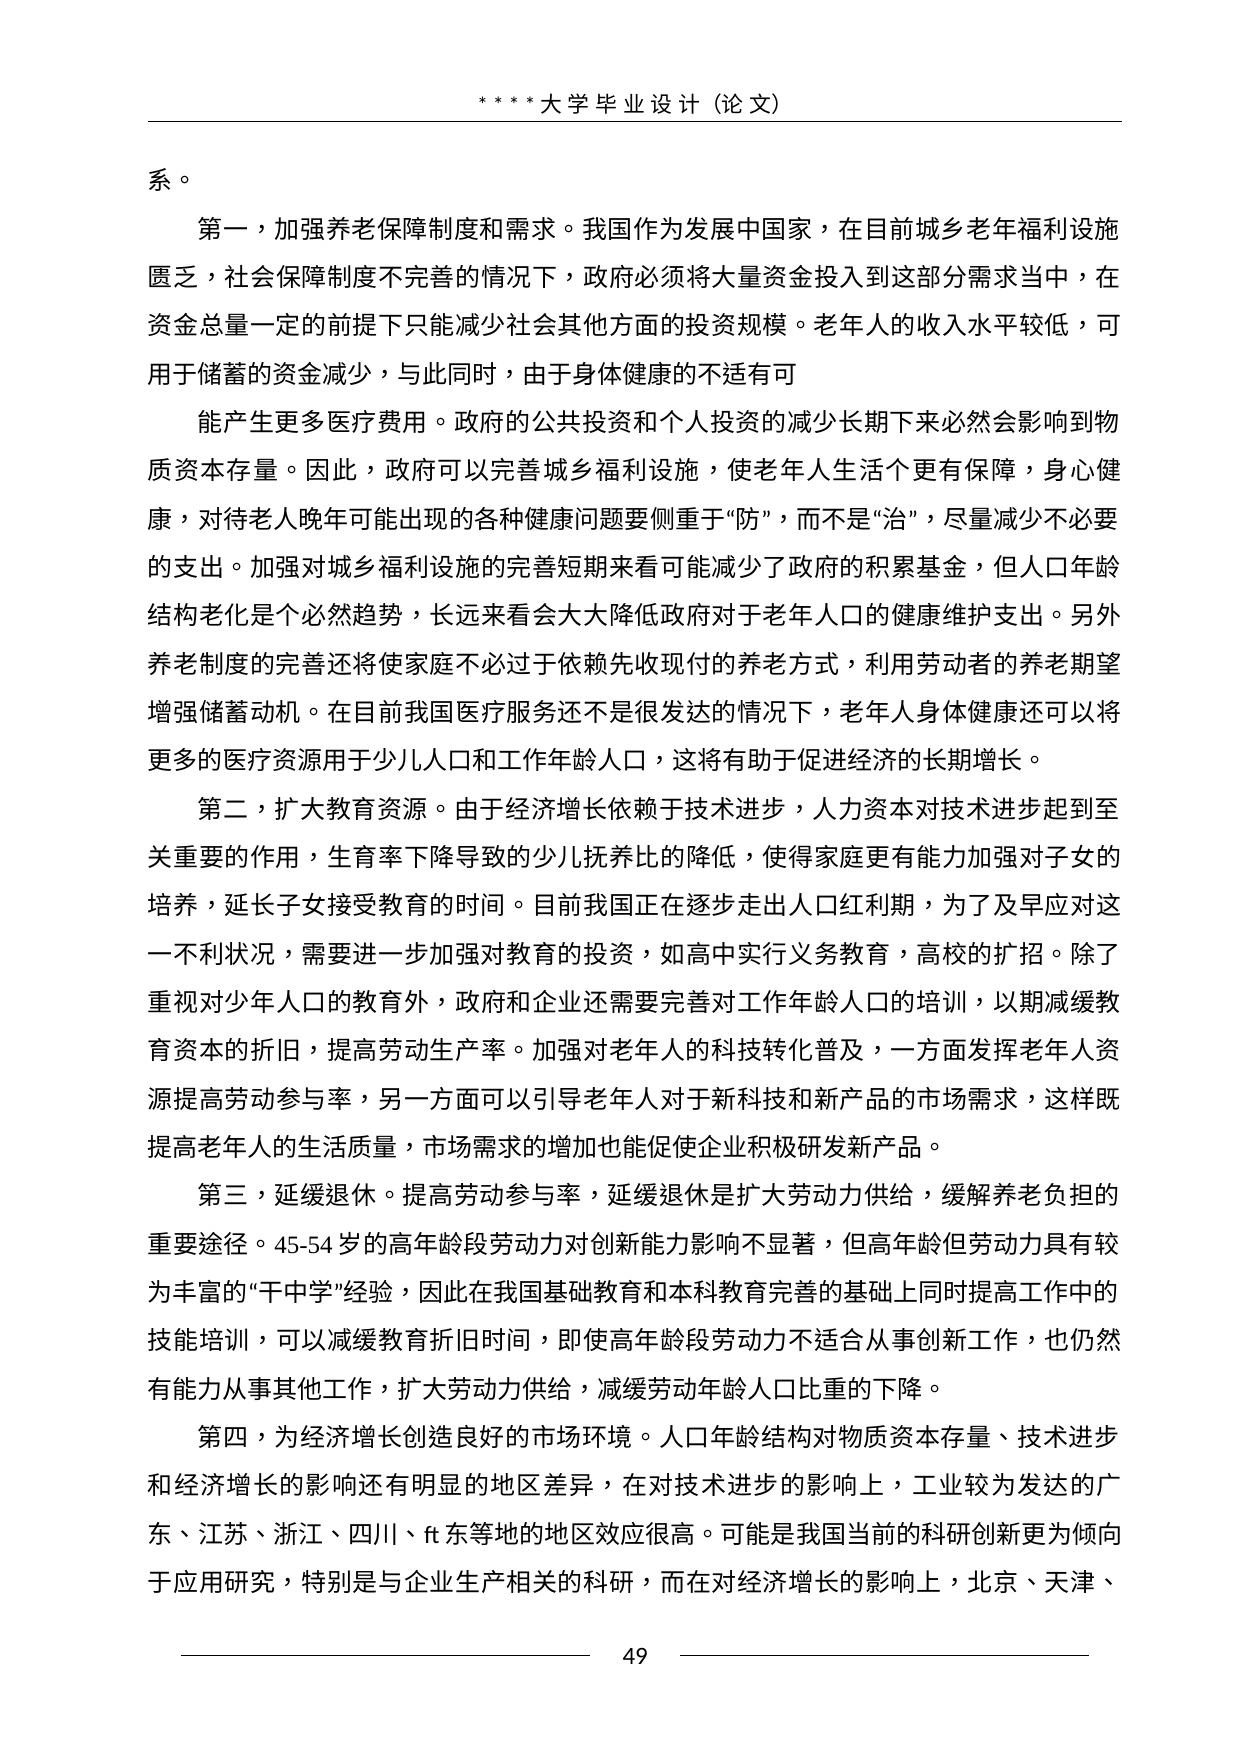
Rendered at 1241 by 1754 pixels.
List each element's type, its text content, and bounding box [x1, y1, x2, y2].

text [148, 1404, 1122, 1598]
text 第二，扩大教育资源。由于经济增长依赖于技术进步，人力资本对技术进步起到至关重要的作用，生育率下降导致的少儿抚养比的降低，使得家庭更有能力加强对子女的培养，延长子女接受教育的时间。目前我国正在逐步走出人口红利期，为了及早应对这一不利状况，需要进一步加强对教育的投资，如高中实行义务教育，高校的扩招。除了重视对少年人口的教育外，政府和企业还需要完善对工作年龄人口的培训，以期减缓教育资本的折旧，提高劳动生产率。加强对老年人的科技转化普及，一方面发挥老年人资源提高劳动参与率，另一方面可以引导老年人对于新科技和新产品的市场需求，这样既提高老年人的生活质量，市场需求的增加也能促使企业积极研发新产品。 [148, 776, 1122, 1163]
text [148, 148, 1122, 196]
text 第三，延缓退休。提高劳动参与率，延缓退休是扩大劳动力供给，缓解养老负担的重要途径。45-54岁的高年龄段劳动力对创新能力影响不显著，但高年龄但劳动力具有较为丰富的“干中学”经验，因此在我国基础教育和本科教育完善的基础上同时提高工作中的技能培训，可以减缓教育折旧时间，即使高年龄段劳动力不适合从事创新工作，也仍然有能力从事其他工作，扩大劳动力供给，减缓劳动年龄人口比重的下降。 [148, 1163, 1122, 1404]
text 能产生更多医疗费用。政府的公共投资和个人投资的减少长期下来必然会影响到物质资本存量。因此，政府可以完善城乡福利设施，使老年人生活个更有保障，身心健康，对待老人晚年可能出现的各种健康问题要侧重于“防”，而不是“治”，尽量减少不必要的支出。加强对城乡福利设施的完善短期来看可能减少了政府的积累基金，但人口年龄结构老化是个必然趋势，长远来看会大大降低政府对于老年人口的健康维护支出。另外养老制度的完善还将使家庭不必过于依赖先收现付的养老方式，利用劳动者的养老期望增强储蓄动机。在目前我国医疗服务还不是很发达的情况下，老年人身体健康还可以将更多的医疗资源用于少儿人口和工作年龄人口，这将有助于促进经济的长期增长。 [148, 389, 1122, 776]
text 第一，加强养老保障制度和需求。我国作为发展中国家，在目前城乡老年福利设施匮乏，社会保障制度不完善的情况下，政府必须将大量资金投入到这部分需求当中，在资金总量一定的前提下只能减少社会其他方面的投资规模。老年人的收入水平较低，可用于储蓄的资金减少，与此同时，由于身体健康的不适有可 [148, 196, 1122, 389]
